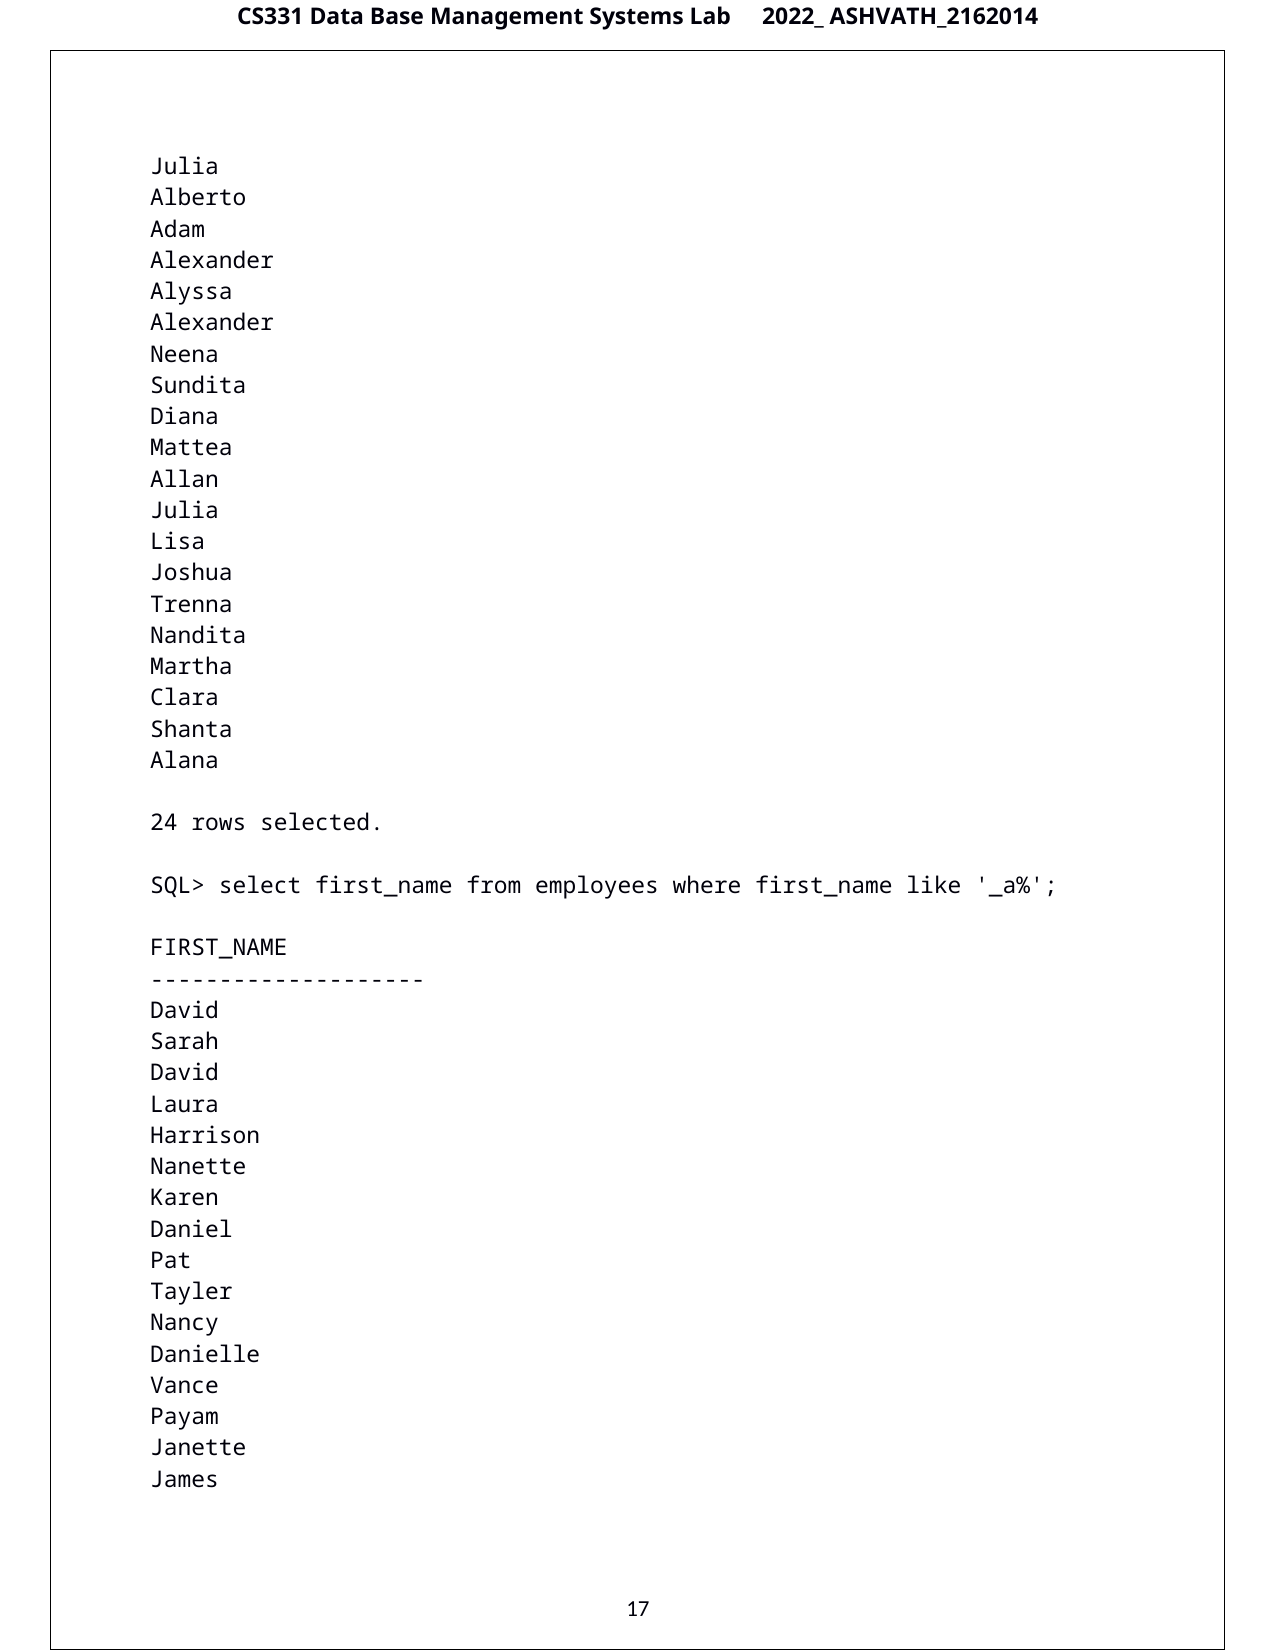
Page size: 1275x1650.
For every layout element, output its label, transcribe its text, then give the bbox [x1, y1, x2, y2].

text Joshua [150, 556, 1125, 587]
text -------------------- [150, 962, 1125, 994]
text Harrison [150, 1119, 1125, 1150]
text FIRST_NAME [150, 931, 1125, 962]
text Adam [150, 212, 1125, 244]
text Martha [150, 650, 1125, 681]
text Pat [150, 1244, 1125, 1275]
text Mattea [150, 431, 1125, 462]
text Karen [150, 1181, 1125, 1212]
text Clara [150, 681, 1125, 712]
text Payam [150, 1400, 1125, 1431]
text Alyssa [150, 275, 1125, 306]
text SQL> select first_name from employees where first_name like '_a%'; [150, 869, 1125, 900]
text 24 rows selected. [150, 806, 1125, 837]
text Allan [150, 462, 1125, 494]
text Julia [150, 494, 1125, 525]
text David [150, 1056, 1125, 1087]
text Danielle [150, 1337, 1125, 1369]
text Alexander [150, 244, 1125, 275]
text Sarah [150, 1025, 1125, 1056]
text Tayler [150, 1275, 1125, 1306]
text Alana [150, 744, 1125, 775]
text Nancy [150, 1306, 1125, 1337]
text Lisa [150, 525, 1125, 556]
text Vance [150, 1369, 1125, 1400]
text James [150, 1462, 1125, 1494]
text David [150, 994, 1125, 1025]
text Diana [150, 400, 1125, 431]
text Trenna [150, 587, 1125, 619]
text Shanta [150, 712, 1125, 744]
text Janette [150, 1431, 1125, 1462]
text Laura [150, 1087, 1125, 1119]
text Nandita [150, 619, 1125, 650]
text Daniel [150, 1212, 1125, 1244]
text Alberto [150, 181, 1125, 212]
text Julia [150, 150, 1125, 181]
text Alexander [150, 306, 1125, 337]
text Neena [150, 337, 1125, 369]
text Sundita [150, 369, 1125, 400]
text Nanette [150, 1150, 1125, 1181]
